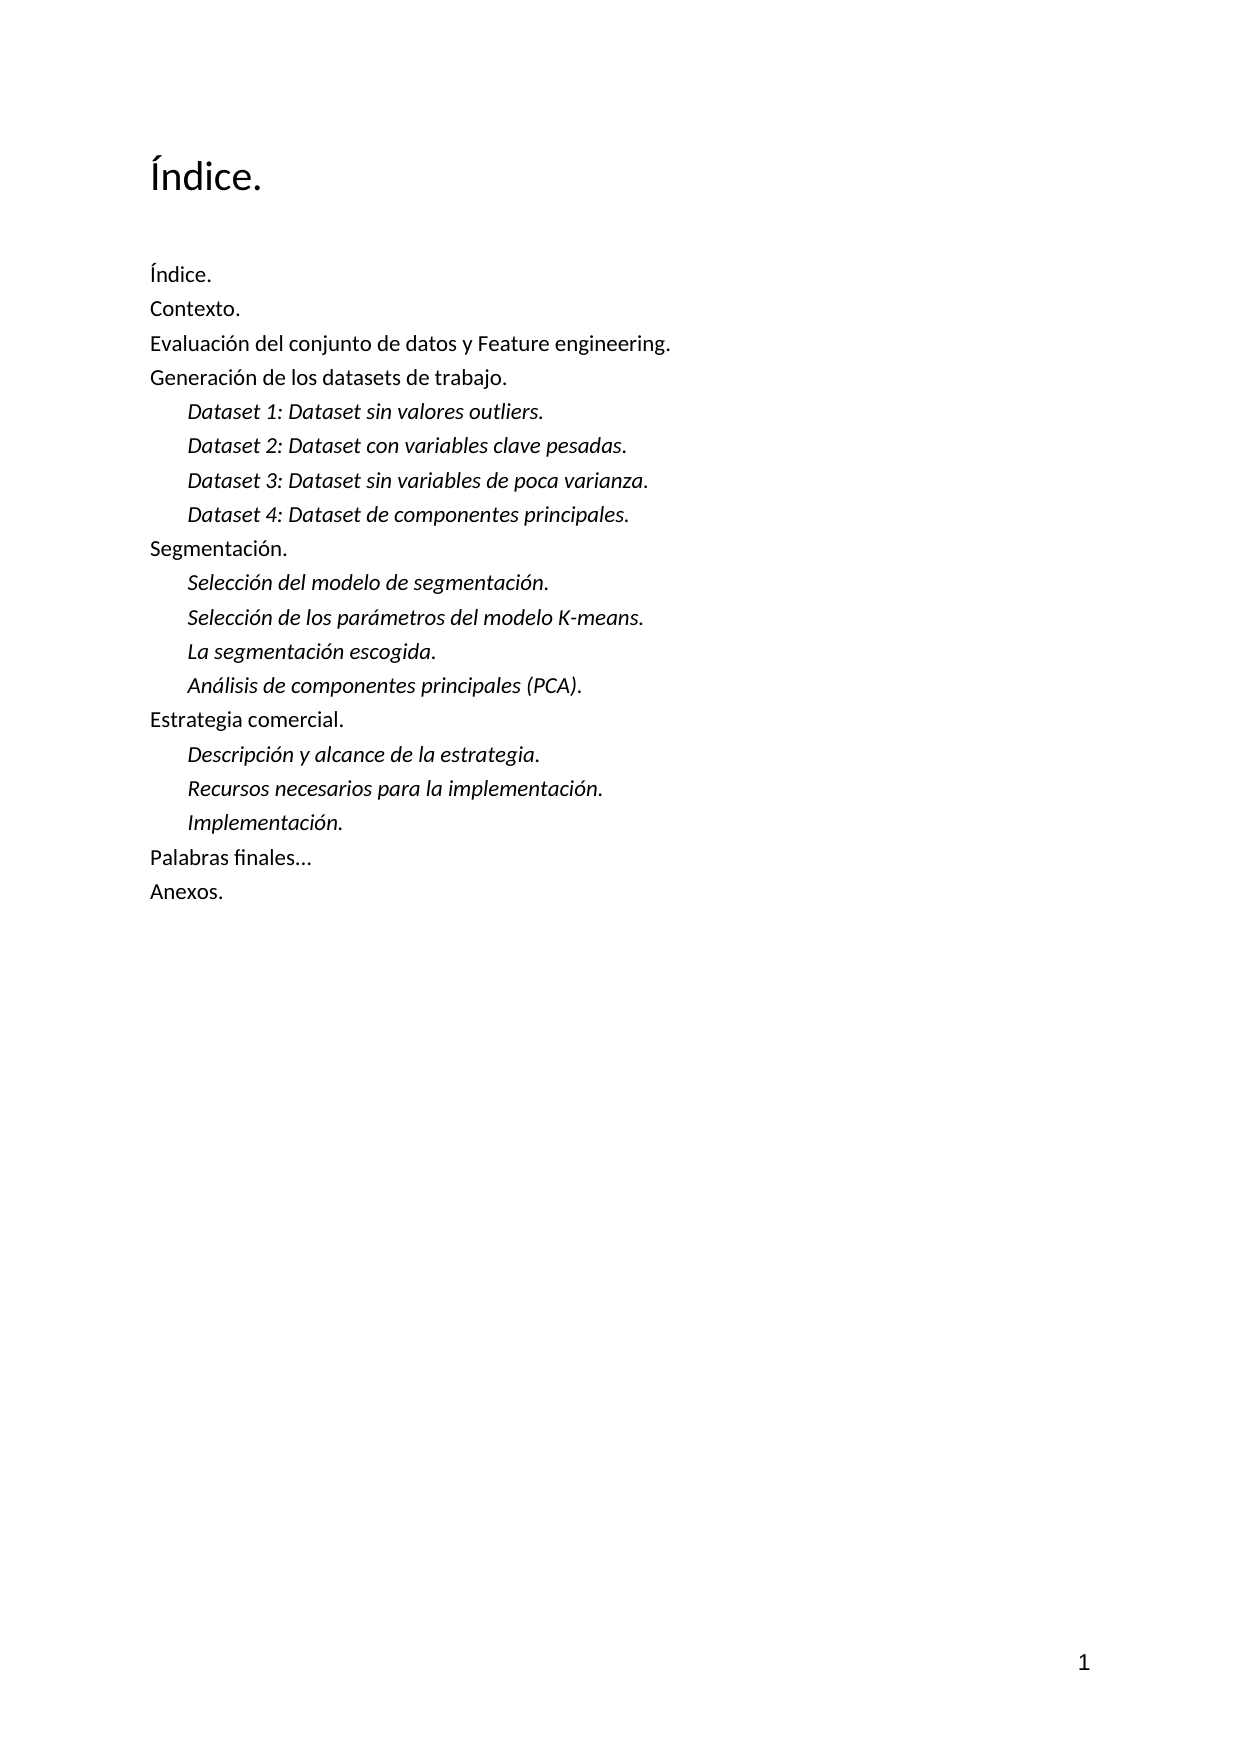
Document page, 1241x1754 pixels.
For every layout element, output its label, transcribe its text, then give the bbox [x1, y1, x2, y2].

subtitle Índice. [150, 150, 1090, 201]
